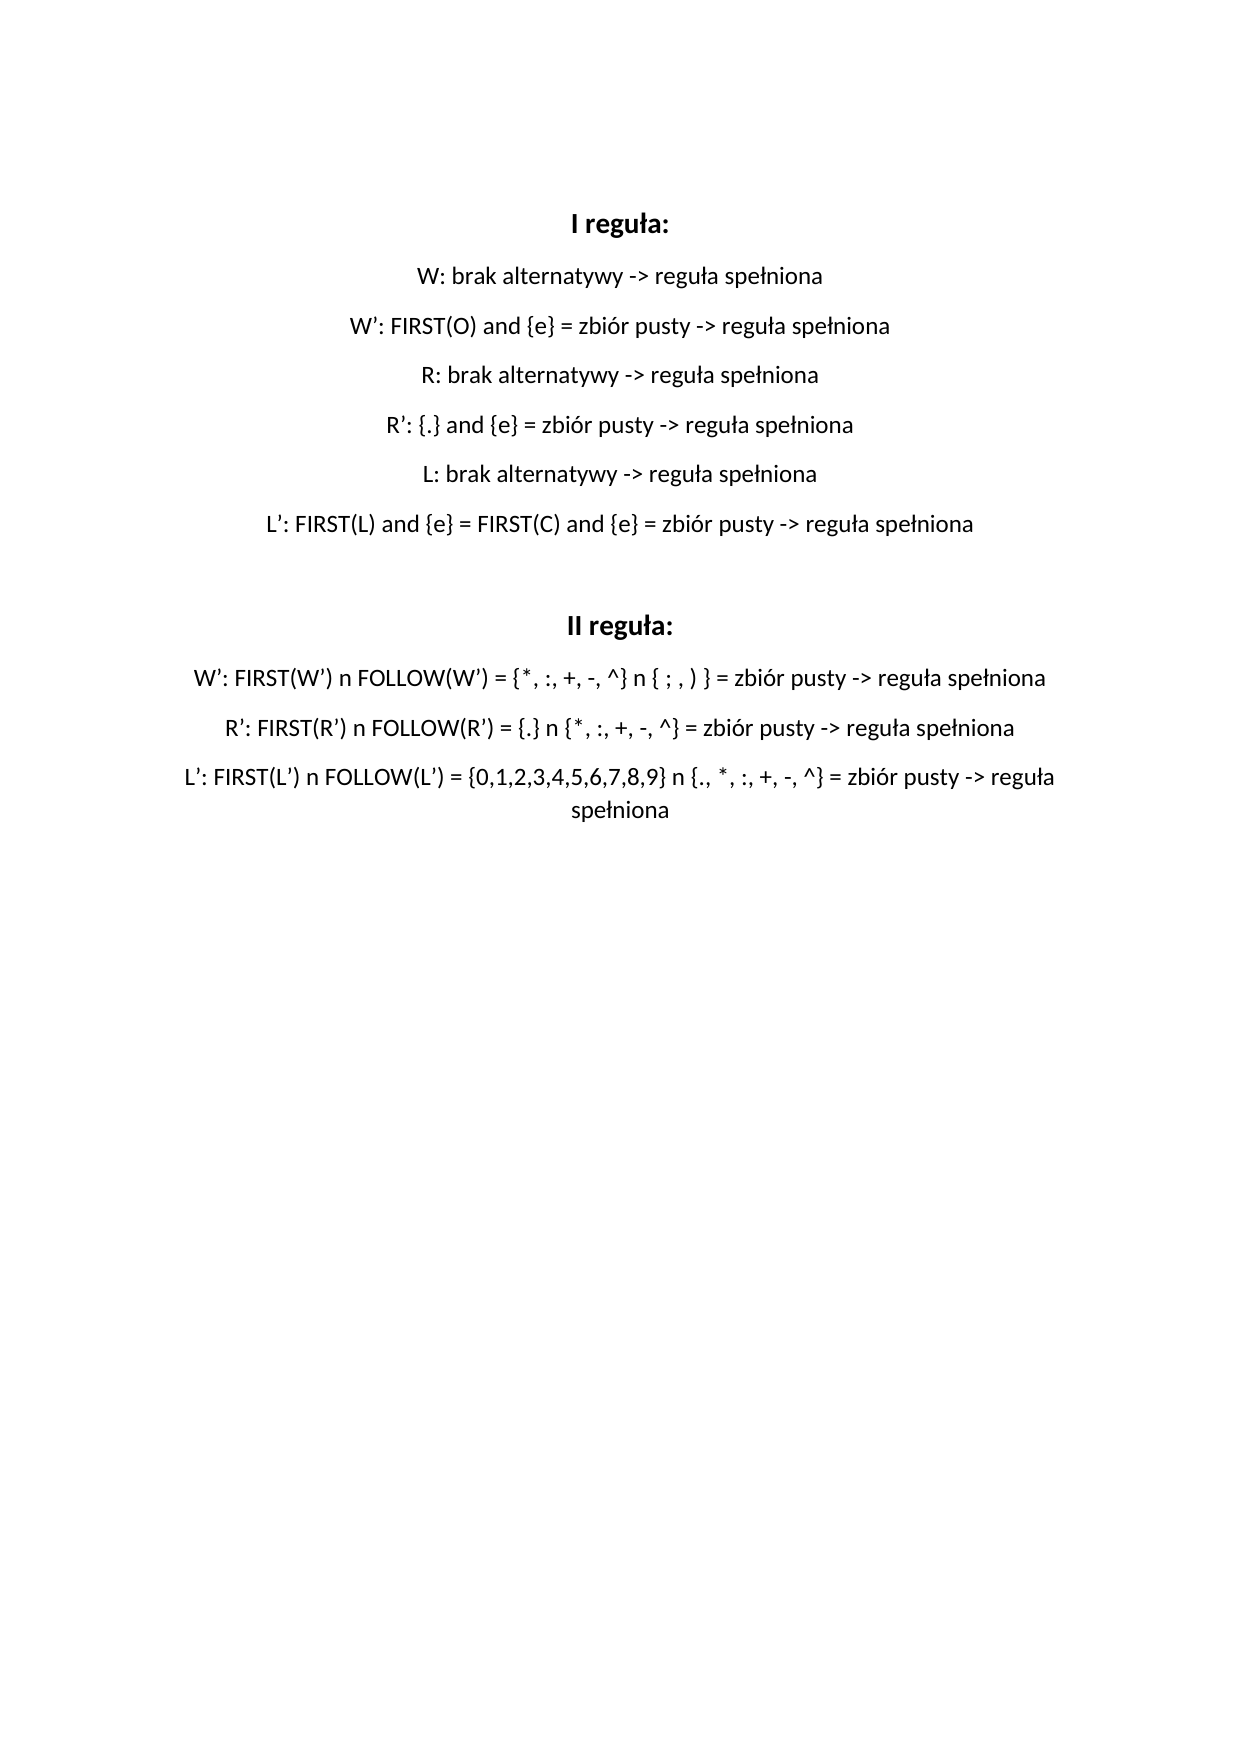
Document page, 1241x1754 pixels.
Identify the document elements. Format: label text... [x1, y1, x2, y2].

text R: brak alternatywy -> reguła spełniona [150, 359, 1090, 390]
text R’: {.} and {e} = zbiór pusty -> reguła spełniona [150, 409, 1090, 439]
text I reguła: [150, 205, 1090, 241]
text W: brak alternatywy -> reguła spełniona [150, 260, 1090, 291]
text II reguła: [150, 607, 1090, 643]
text L’: FIRST(L’) n FOLLOW(L’) = {0,1,2,3,4,5,6,7,8,9} n {., *, :, +, -, ^} = zbiór pusty -> reguła spełniona [150, 762, 1090, 825]
text L’: FIRST(L) and {e} = FIRST(C) and {e} = zbiór pusty -> reguła spełniona [150, 508, 1090, 539]
text W’: FIRST(O) and {e} = zbiór pusty -> reguła spełniona [150, 310, 1090, 340]
text W’: FIRST(W’) n FOLLOW(W’) = {*, :, +, -, ^} n { ; , ) } = zbiór pusty -> reguła spełniona [150, 662, 1090, 693]
text R’: FIRST(R’) n FOLLOW(R’) = {.} n {*, :, +, -, ^} = zbiór pusty -> reguła spełniona [150, 712, 1090, 742]
text L: brak alternatywy -> reguła spełniona [150, 458, 1090, 489]
